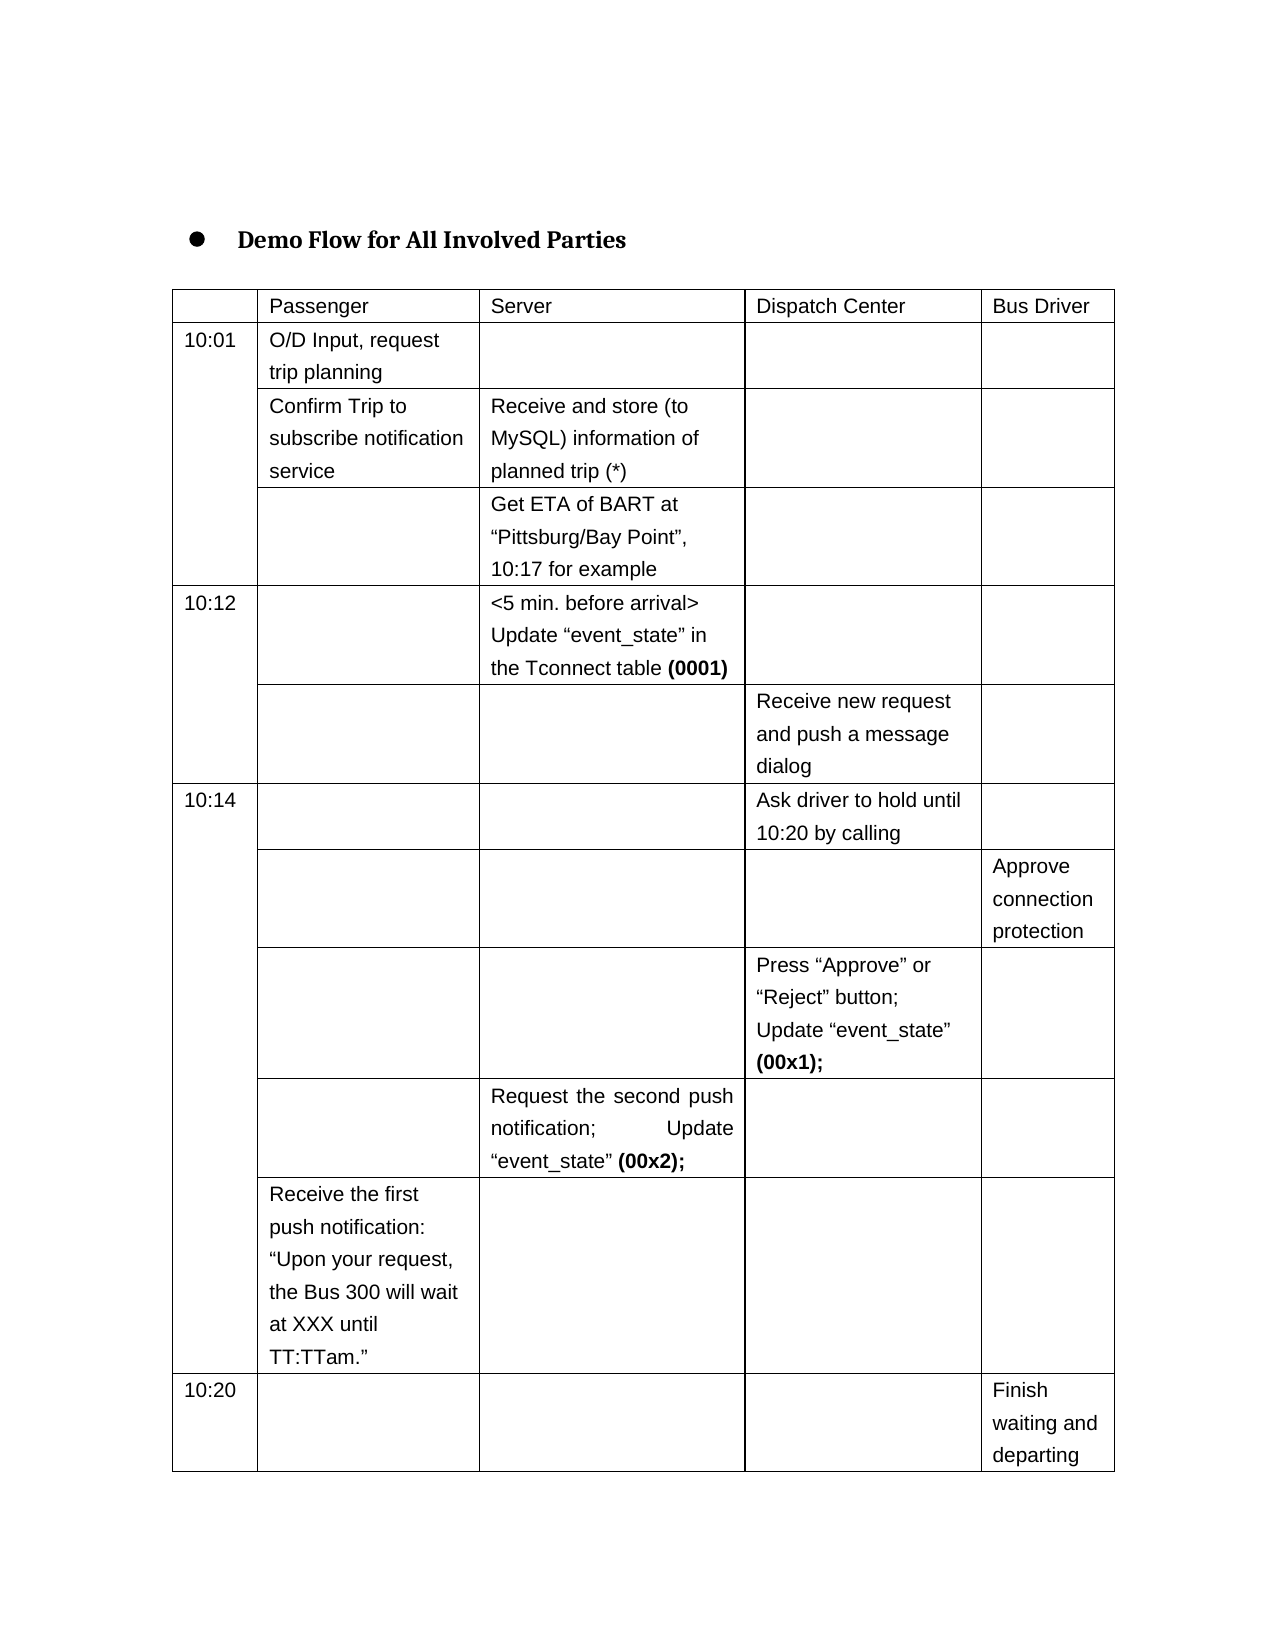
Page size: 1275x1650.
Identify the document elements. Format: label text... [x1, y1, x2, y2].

table_cell [480, 784, 744, 848]
table_cell Receive the first push notification: “Upon your request, the Bus 300 will wait at XXX until TT:TTam.” [258, 1178, 479, 1373]
table_cell [258, 850, 479, 947]
table_cell [982, 1079, 1114, 1177]
table_cell Confirm Trip to subscribe notification service [258, 389, 479, 487]
table_cell [480, 948, 744, 1078]
table_cell [746, 1178, 981, 1373]
table_cell [746, 586, 981, 684]
table_cell [258, 685, 479, 782]
table_cell Press “Approve” or “Reject” button; Update “event_state” (00x1); [746, 948, 981, 1078]
table_cell [258, 1374, 479, 1471]
table_cell [480, 1178, 744, 1373]
table_cell 10:12 [173, 586, 257, 782]
table_cell 10:14 [173, 784, 257, 1373]
table_cell [982, 948, 1114, 1078]
table_cell [480, 850, 744, 947]
table_cell [258, 586, 479, 684]
table_cell 10:20 [173, 1374, 257, 1471]
table_cell [746, 850, 981, 947]
table_cell [982, 1178, 1114, 1373]
table_cell Approve connection protection [982, 850, 1114, 947]
table_header Server [480, 290, 744, 322]
table_cell [480, 685, 744, 782]
table_cell [258, 784, 479, 848]
table_cell O/D Input, request trip planning [258, 323, 479, 388]
list Demo Flow for All Involved Parties [187, 224, 1087, 256]
table_cell Receive and store (to MySQL) information of planned trip (*) [480, 389, 744, 487]
table_cell [982, 488, 1114, 585]
table_cell [258, 948, 479, 1078]
table_cell [480, 323, 744, 388]
table_cell [258, 1079, 479, 1177]
table_cell <5 min. before arrival> Update “event_state” in the Tconnect table (0001) [480, 586, 744, 684]
table_cell [746, 1079, 981, 1177]
table_cell [982, 685, 1114, 782]
table_cell Receive new request and push a message dialog [746, 685, 981, 782]
table_cell Ask driver to hold until 10:20 by calling [746, 784, 981, 848]
table_header Dispatch Center [746, 290, 981, 322]
table_cell Finish waiting and departing [982, 1374, 1114, 1471]
table_cell [258, 488, 479, 585]
table_cell Get ETA of BART at “Pittsburg/Bay Point”, 10:17 for example [480, 488, 744, 585]
table_cell [982, 586, 1114, 684]
table_cell [982, 323, 1114, 388]
table_cell [982, 784, 1114, 848]
table_header [173, 290, 257, 322]
table_cell Request the second push notification; Update “event_state” (00x2); [480, 1079, 744, 1177]
table_header Passenger [258, 290, 479, 322]
table_header Bus Driver [982, 290, 1114, 322]
table_cell [746, 488, 981, 585]
table_cell 10:01 [173, 323, 257, 585]
table_cell [982, 389, 1114, 487]
table_cell [480, 1374, 744, 1471]
table_cell [746, 1374, 981, 1471]
table_cell [746, 323, 981, 388]
table_cell [746, 389, 981, 487]
